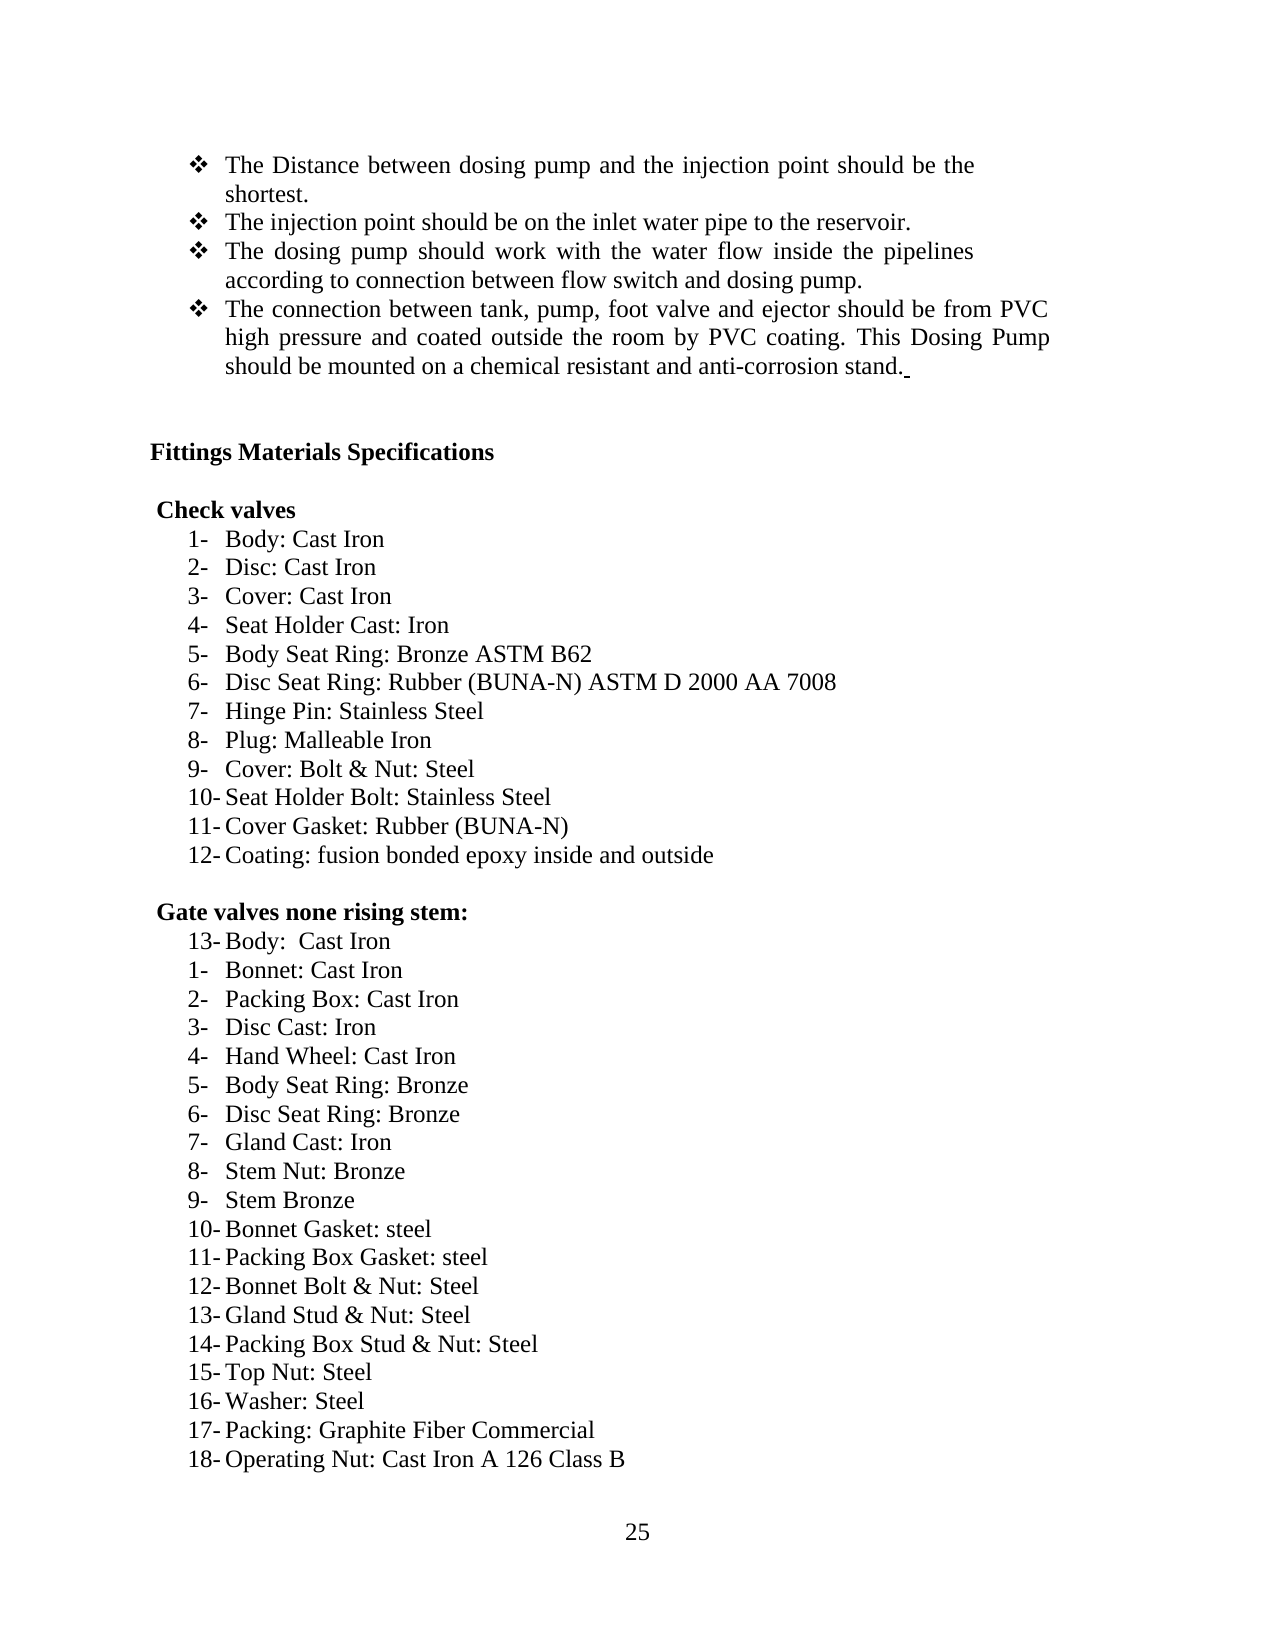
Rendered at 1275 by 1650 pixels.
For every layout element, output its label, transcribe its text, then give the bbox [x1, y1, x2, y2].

list Disc Cast: Iron [187, 1012, 1125, 1041]
list Hand Wheel: Cast Iron [187, 1041, 1125, 1070]
list Cover: Cast Iron [187, 581, 1125, 610]
list Packing: Graphite Fiber Commercial [187, 1415, 1125, 1444]
list Disc Seat Ring: Rubber (BUNA-N) ASTM D 2000 AA 7008 [187, 667, 1125, 696]
list Operating Nut: Cast Iron A 126 Class B [187, 1444, 1125, 1472]
list The Distance between dosing pump and the injection point should be the shortest. [187, 150, 975, 207]
list Gland Cast: Iron [187, 1127, 1125, 1156]
list Cover Gasket: Rubber (BUNA-N) [187, 811, 1125, 840]
list The dosing pump should work with the water flow inside the pipelines according to connection between flow switch and dosing pump. [187, 236, 975, 294]
list Seat Holder Cast: Iron [187, 610, 1125, 639]
list Packing Box Stud & Nut: Steel [187, 1329, 1125, 1357]
list Plug: Malleable Iron [187, 725, 1125, 754]
list Washer: Steel [187, 1386, 1125, 1415]
list The connection between tank, pump, foot valve and ejector should be from PVC high pressure and coated outside the room by PVC coating. This Dosing Pump should be mounted on a chemical resistant and anti-corrosion stand. [187, 294, 1050, 380]
list Body Seat Ring: Bronze [187, 1070, 1125, 1099]
list Hinge Pin: Stainless Steel [187, 696, 1125, 725]
list Cover: Bolt & Nut: Steel [187, 754, 1125, 782]
list Body: Cast Iron [187, 926, 1125, 955]
list Disc Seat Ring: Bronze [187, 1099, 1125, 1127]
list Bonnet Gasket: steel [187, 1214, 1125, 1242]
list Bonnet: Cast Iron [187, 955, 1125, 984]
list The injection point should be on the inlet water pipe to the reservoir. [187, 207, 975, 236]
text Gate valves none rising stem: [150, 897, 1125, 926]
list Stem Bronze [187, 1185, 1125, 1214]
list Top Nut: Steel [187, 1357, 1125, 1386]
list Gland Stud & Nut: Steel [187, 1300, 1125, 1329]
list Body Seat Ring: Bronze ASTM B62 [187, 639, 1125, 667]
list Stem Nut: Bronze [187, 1156, 1125, 1185]
list Coating: fusion bonded epoxy inside and outside [187, 840, 1125, 869]
text Check valves [150, 495, 1125, 524]
list Bonnet Bolt & Nut: Steel [187, 1271, 1125, 1300]
list Packing Box Gasket: steel [187, 1242, 1125, 1271]
list Seat Holder Bolt: Stainless Steel [187, 782, 1125, 811]
list Body: Cast Iron [187, 524, 1125, 552]
text Fittings Materials Specifications [150, 437, 1125, 466]
list Disc: Cast Iron [187, 552, 1125, 581]
list Packing Box: Cast Iron [187, 984, 1125, 1012]
